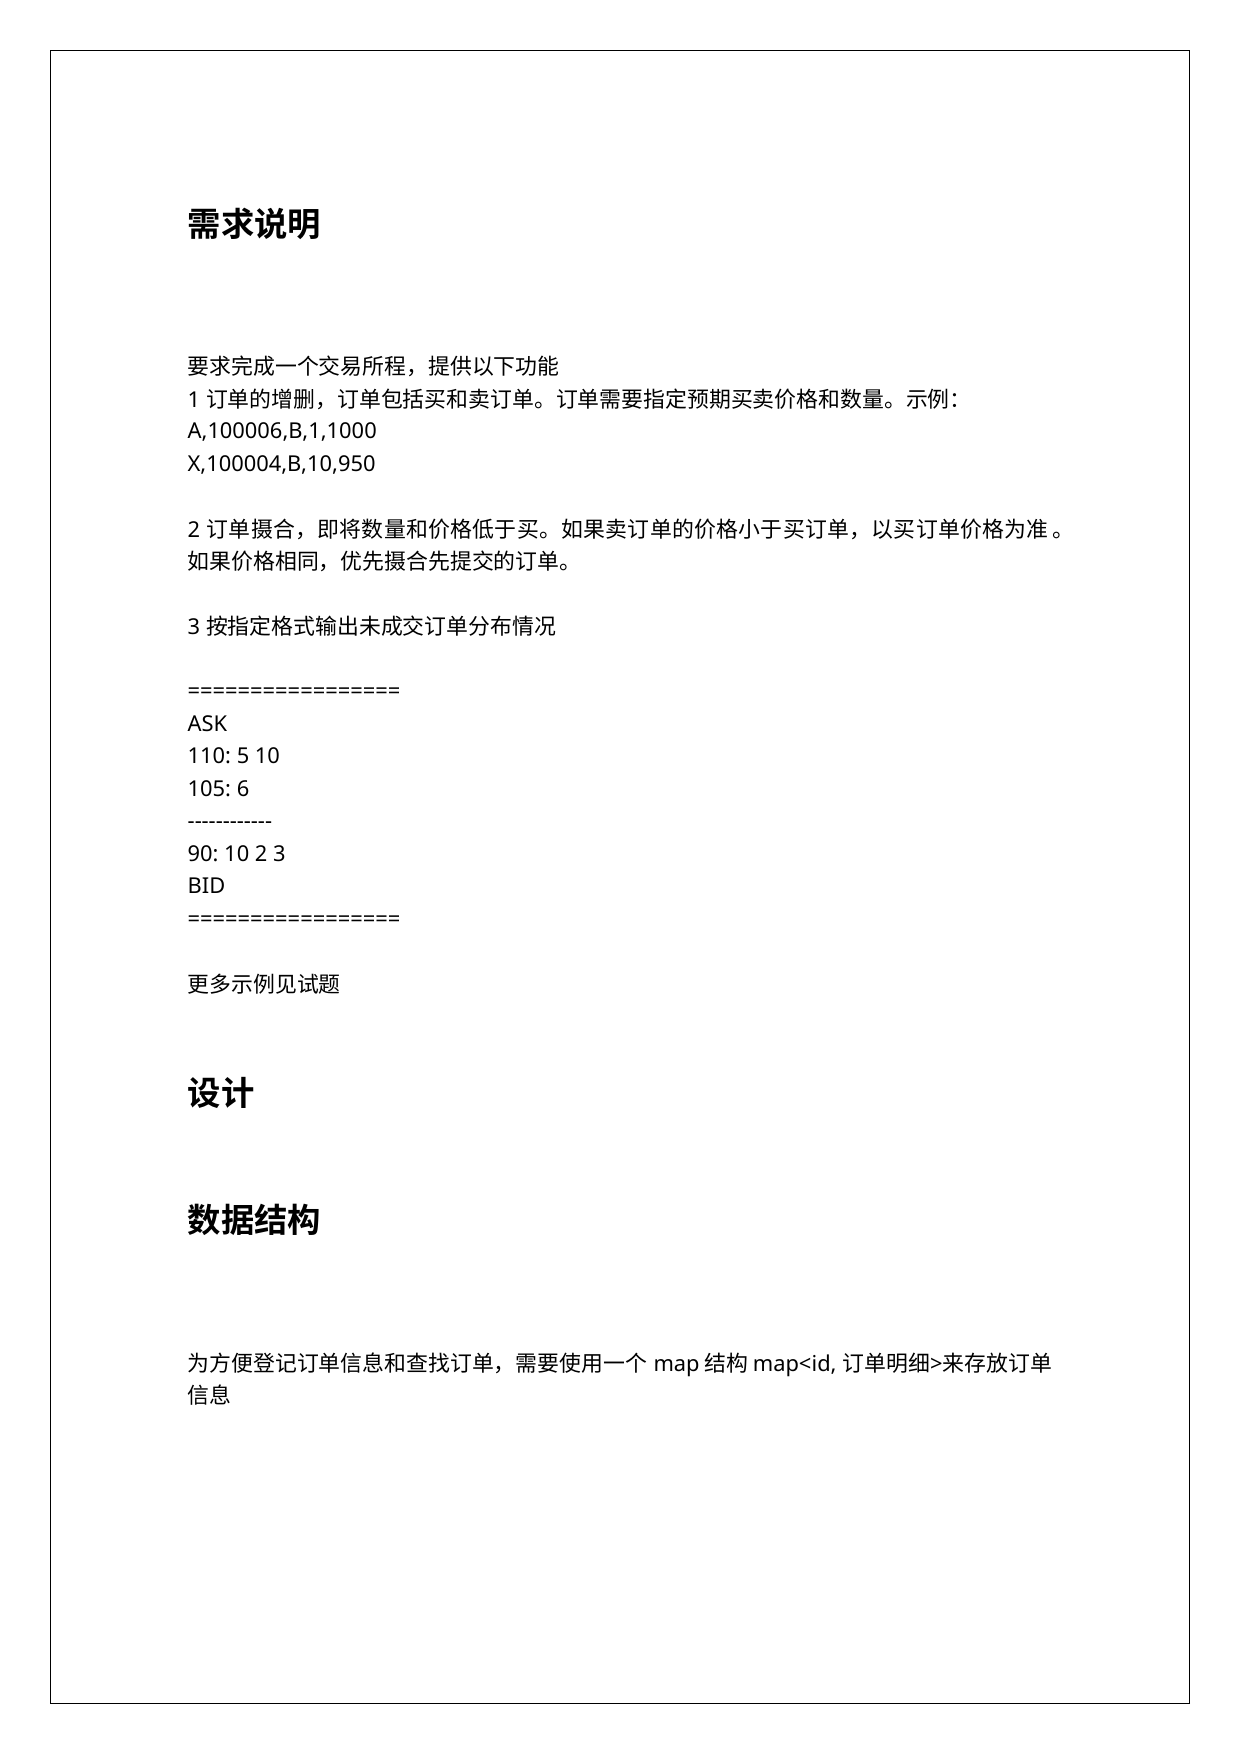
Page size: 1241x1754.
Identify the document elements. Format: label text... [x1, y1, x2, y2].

text 90: 10 2 3 [187, 836, 1053, 869]
text 为方便登记订单信息和查找订单，需要使用一个map结构 map<id, 订单明细>来存放订单信息 [187, 1345, 1053, 1410]
text 1 订单的增删，订单包括买和卖订单。订单需要指定预期买卖价格和数量。示例： [187, 381, 1053, 414]
text 要求完成一个交易所程，提供以下功能 [187, 349, 1053, 381]
text ================= [187, 674, 1053, 706]
subtitle 需求说明 [187, 189, 1053, 254]
text 110: 5 10 [187, 739, 1053, 771]
text 更多示例见试题 [187, 966, 1053, 999]
subtitle 数据结构 [187, 1186, 1053, 1251]
text 3 按指定格式输出未成交订单分布情况 [187, 609, 1053, 641]
subtitle 设计 [187, 1058, 1053, 1123]
text X,100004,B,10,950 [187, 446, 1053, 479]
text 2 订单摄合，即将数量和价格低于买。如果卖订单的价格小于买订单，以买订单价格为准。如果价格相同，优先摄合先提交的订单。 [187, 511, 1053, 576]
text A,100006,B,1,1000 [187, 414, 1053, 446]
text ------------ [187, 804, 1053, 836]
text ASK [187, 706, 1053, 739]
text ================= [187, 901, 1053, 934]
text 105: 6 [187, 771, 1053, 804]
text BID [187, 869, 1053, 901]
